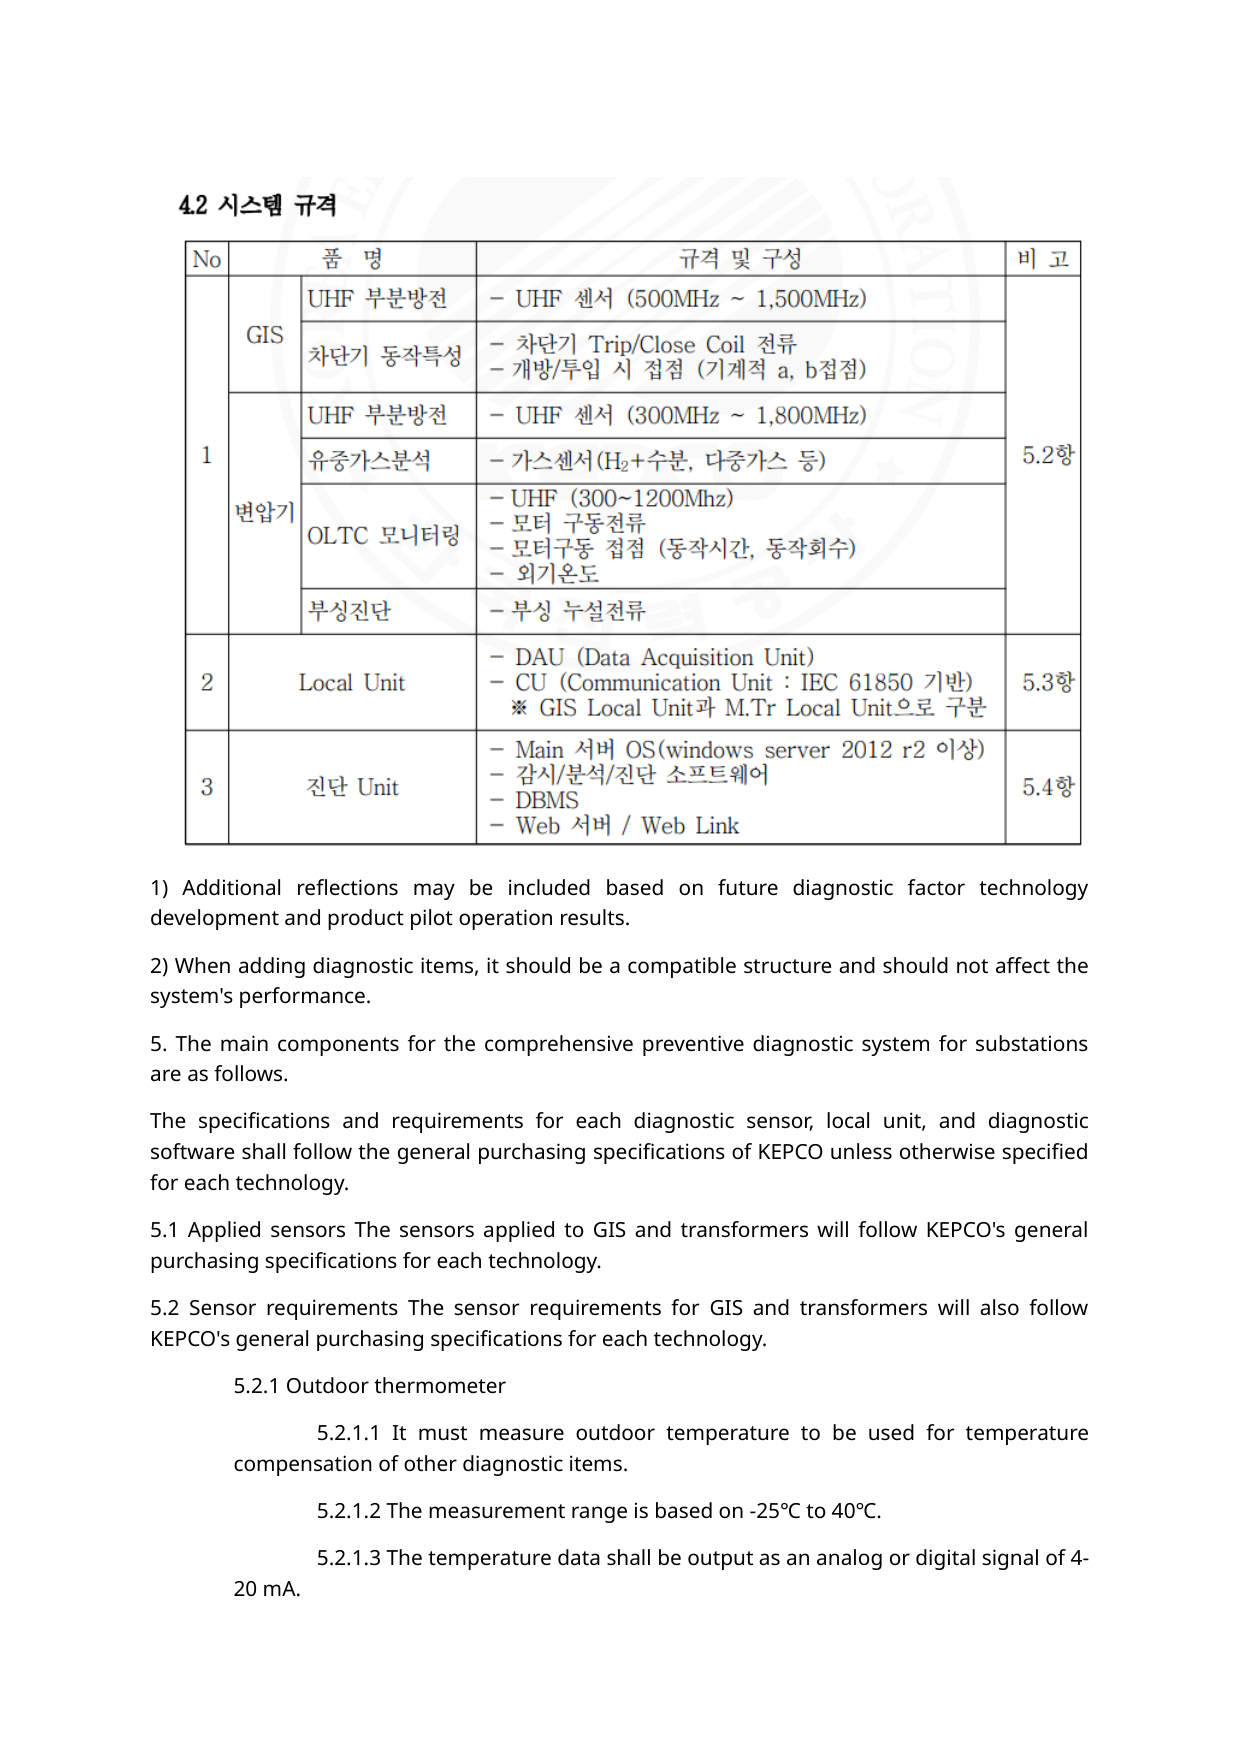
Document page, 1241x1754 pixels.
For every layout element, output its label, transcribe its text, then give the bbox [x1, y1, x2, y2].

text 1) Additional reflections may be included based on future diagnostic factor technology development and product pilot operation results. [150, 873, 1090, 932]
text 5.1 Applied sensors The sensors applied to GIS and transformers will follow KEPCO's general purchasing specifications for each technology. [150, 1215, 1090, 1274]
text 5.2.1 Outdoor thermometer [150, 1371, 1090, 1399]
text 5.2.1.2 The measurement range is based on -25℃ to 40℃. [233, 1496, 1090, 1525]
text 5.2.1.3 The temperature data shall be output as an analog or digital signal of 4-20 mA. [233, 1543, 1090, 1603]
picture [150, 177, 1091, 854]
text 5.2.1.1 It must measure outdoor temperature to be used for temperature compensation of other diagnostic items. [233, 1418, 1090, 1477]
text 5.2 Sensor requirements The sensor requirements for GIS and transformers will also follow KEPCO's general purchasing specifications for each technology. [150, 1293, 1090, 1352]
text 5. The main components for the comprehensive preventive diagnostic system for substations are as follows. [150, 1029, 1090, 1088]
text 2) When adding diagnostic items, it should be a compatible structure and should not affect the system's performance. [150, 951, 1090, 1010]
text The specifications and requirements for each diagnostic sensor, local unit, and diagnostic software shall follow the general purchasing specifications of KEPCO unless otherwise specified for each technology. [150, 1107, 1090, 1196]
